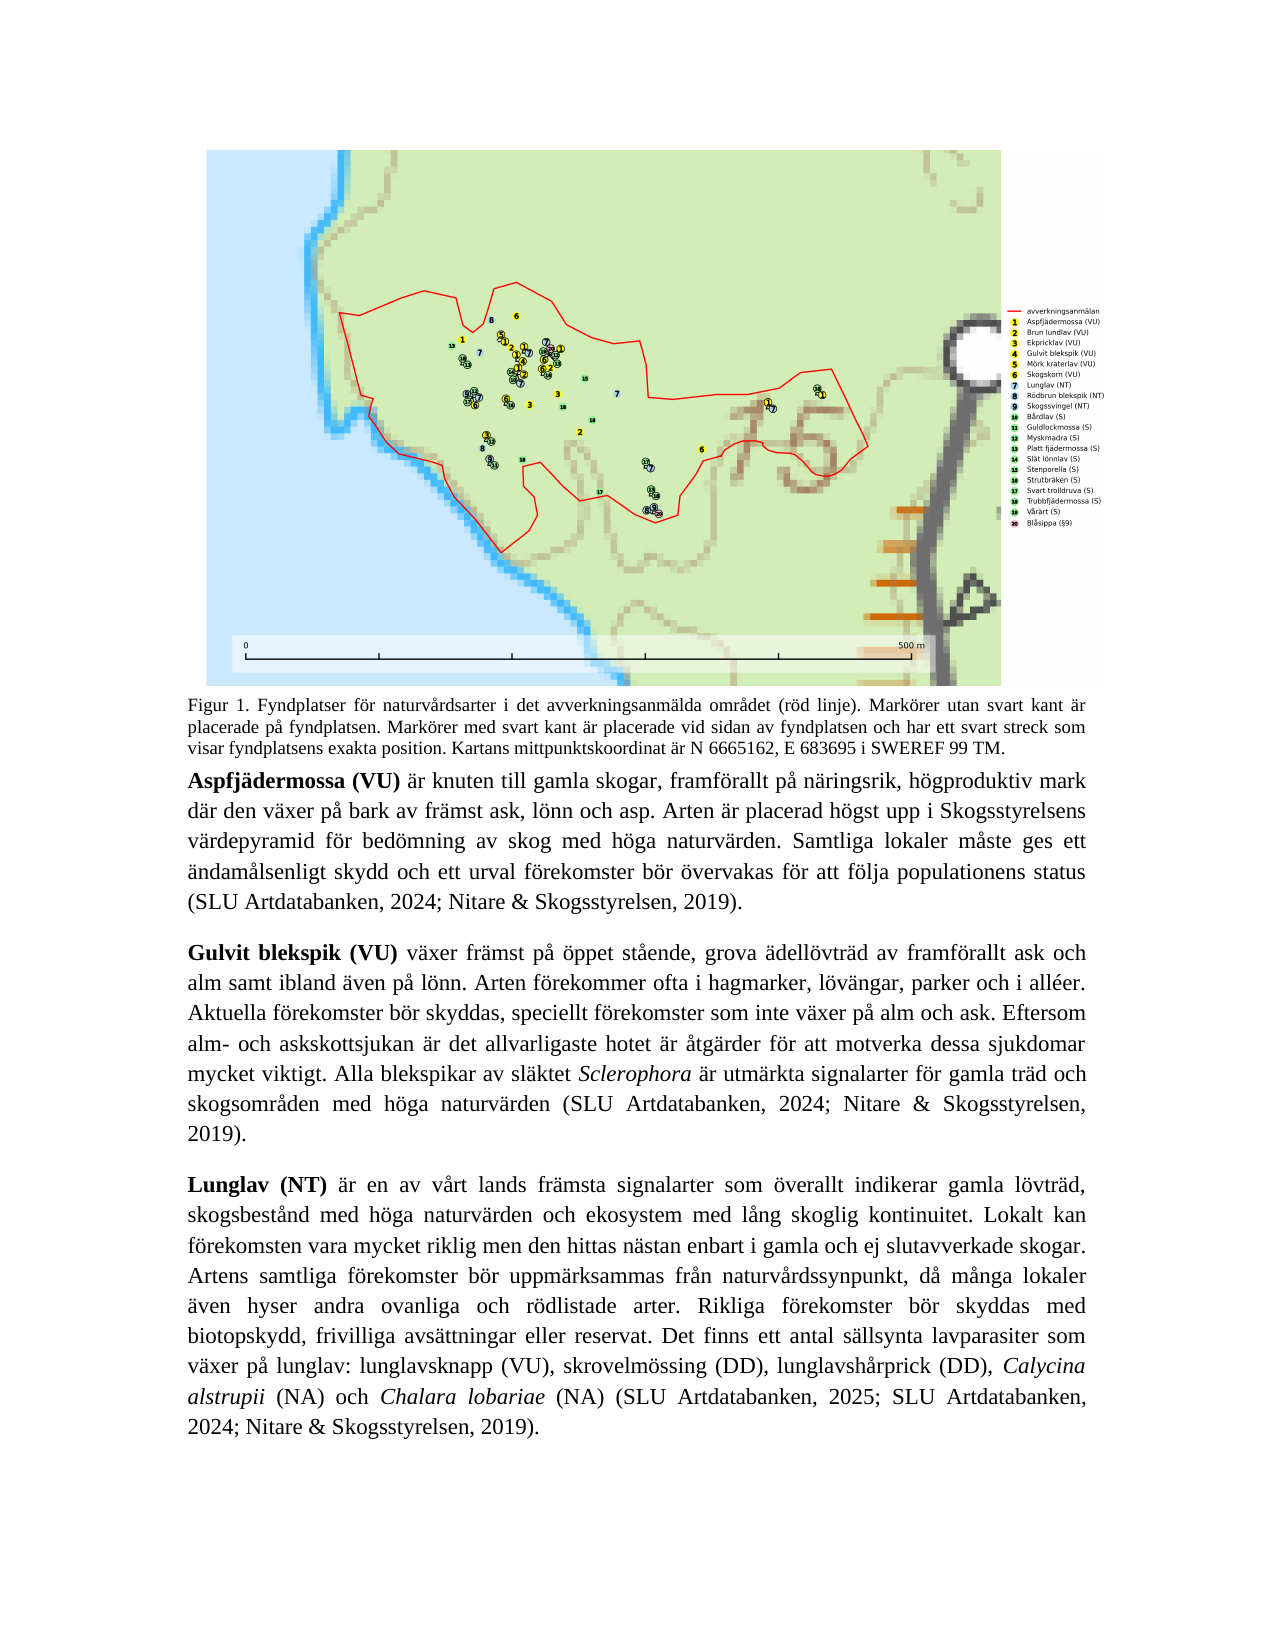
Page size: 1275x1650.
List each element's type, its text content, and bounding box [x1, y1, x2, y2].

picture [206, 150, 1107, 686]
text Lunglav (NT) är en av vårt lands främsta signalarter som överallt indikerar gamla lövträd, skogsbestånd med höga naturvärden och ekosystem med lång skoglig kontinuitet. Lokalt kan förekomsten vara mycket riklig men den hittas nästan enbart i gamla och ej slutavverkade skogar. Artens samtliga förekomster bör uppmärksammas från naturvårdssynpunkt, då många lokaler även hyser andra ovanliga och rödlistade arter. Rikliga förekomster bör skyddas med biotopskydd, frivilliga avsättningar eller reservat. Det finns ett antal sällsynta lavparasiter som växer på lunglav: lunglavsknapp (VU), skrovelmössing (DD), lunglavshårprick (DD), Calycina alstrupii (NA) och Chalara lobariae (NA) (SLU Artdatabanken, 2025; SLU Artdatabanken, 2024; Nitare & Skogsstyrelsen, 2019). [187, 1171, 1087, 1439]
text Figur 1. Fyndplatser för naturvårdsarter i det avverkningsanmälda området (röd linje). Markörer utan svart kant är placerade på fyndplatsen. Markörer med svart kant är placerade vid sidan av fyndplatsen och har ett svart streck som visar fyndplatsens exakta position. Kartans mittpunktskoordinat är N 6665162, E 683695 i SWEREF 99 TM. [187, 694, 1087, 759]
text Aspfjädermossa (VU) är knuten till gamla skogar, framförallt på näringsrik, högproduktiv mark där den växer på bark av främst ask, lönn och asp. Arten är placerad högst upp i Skogsstyrelsens värdepyramid för bedömning av skog med höga naturvärden. Samtliga lokaler måste ges ett ändamålsenligt skydd och ett urval förekomster bör övervakas för att följa populationens status (SLU Artdatabanken, 2024; Nitare & Skogsstyrelsen, 2019). [187, 767, 1087, 914]
text Gulvit blekspik (VU) växer främst på öppet stående, grova ädellövträd av framförallt ask och alm samt ibland även på lönn. Arten förekommer ofta i hagmarker, lövängar, parker och i alléer. Aktuella förekomster bör skyddas, speciellt förekomster som inte växer på alm och ask. Eftersom alm- och askskottsjukan är det allvarligaste hotet är åtgärder för att motverka dessa sjukdomar mycket viktigt. Alla blekspikar av släktet Sclerophora ​​​​är utmärkta signalarter för gamla träd och skogsområden med höga naturvärden (SLU Artdatabanken, 2024; Nitare & Skogsstyrelsen, 2019). [187, 939, 1087, 1147]
